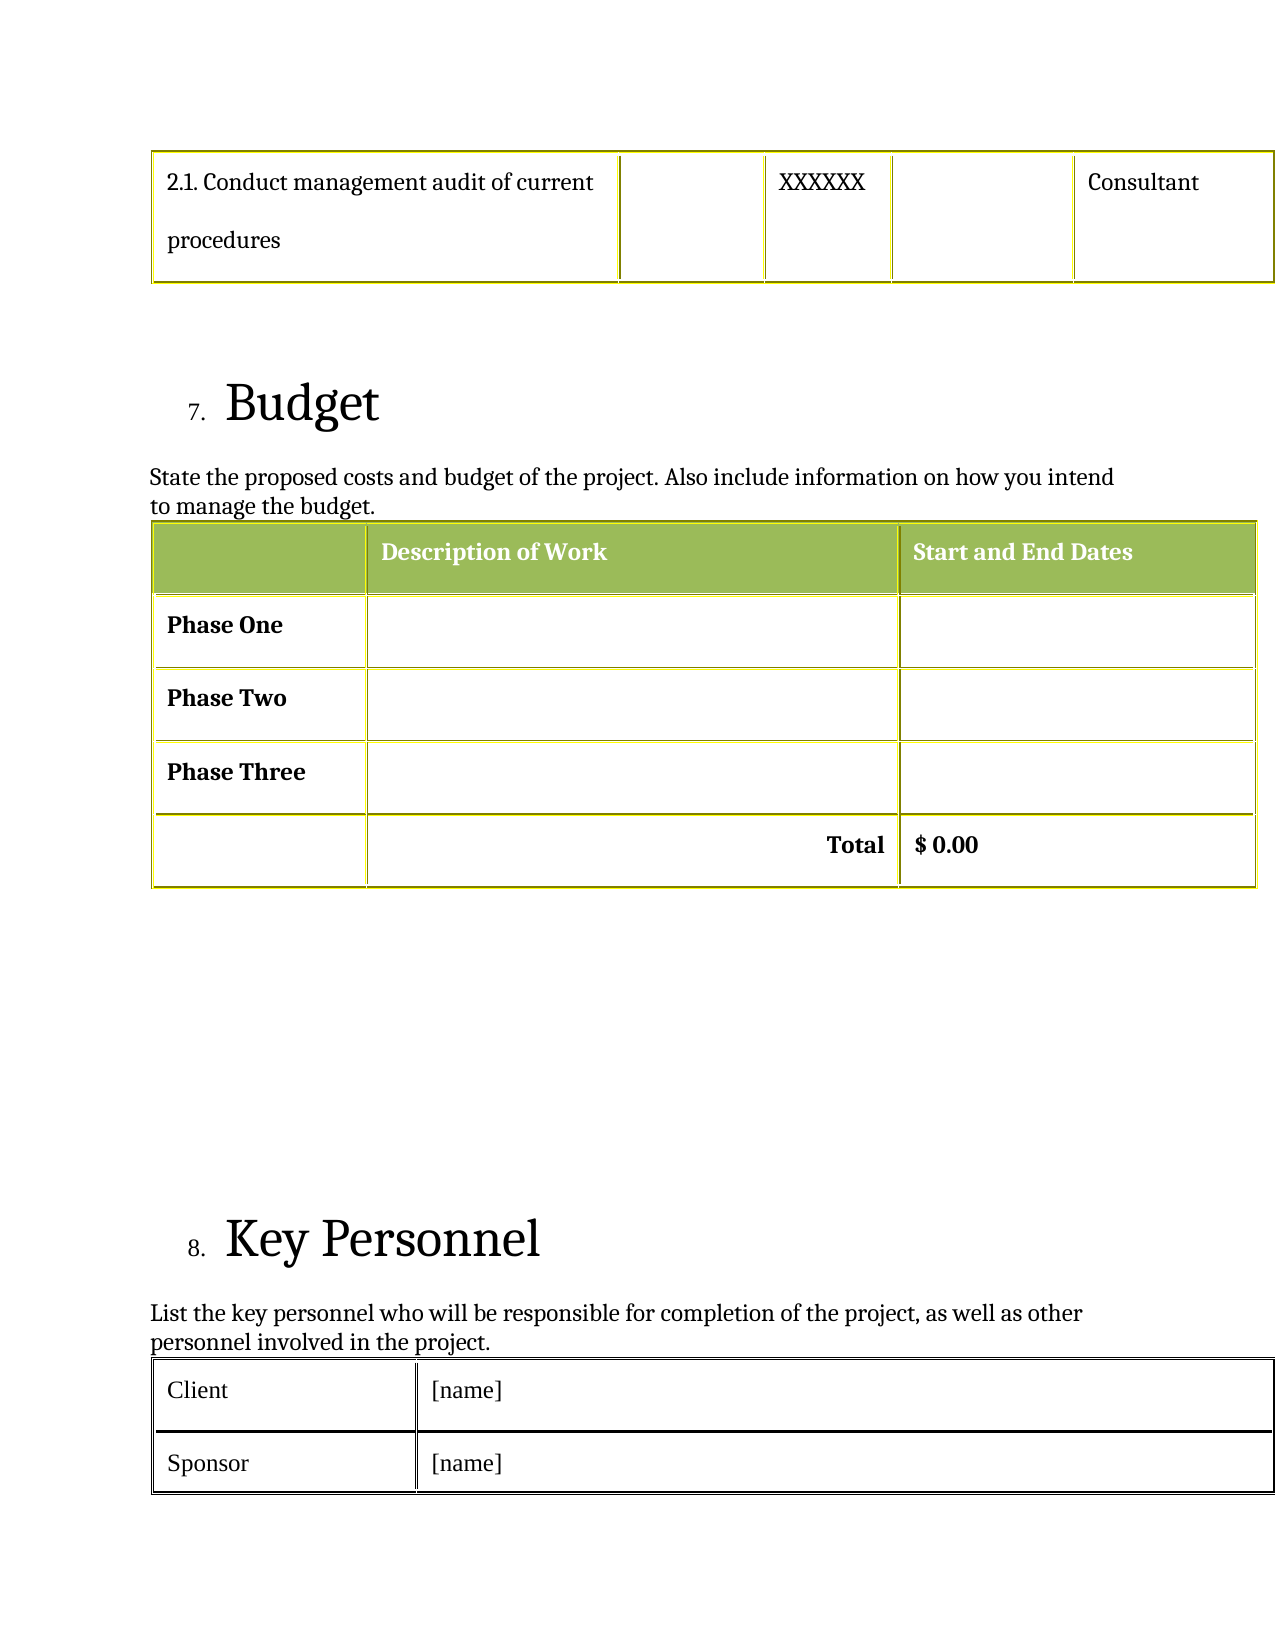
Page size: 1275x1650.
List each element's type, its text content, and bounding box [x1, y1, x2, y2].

text List the key personnel who will be responsible for completion of the project, as well as other personnel involved in the project. [150, 1299, 1125, 1357]
table_cell $ 0.00 [899, 813, 1256, 886]
table_cell [899, 740, 1256, 813]
table_cell Total [366, 813, 899, 886]
table_cell [368, 670, 897, 740]
table_cell [368, 743, 897, 813]
table_header Client [154, 1360, 417, 1430]
table_header [name] [417, 1360, 1273, 1430]
table_cell [892, 153, 1073, 281]
table_cell Consultant [1074, 153, 1273, 281]
table_cell [name] [417, 1430, 1273, 1491]
table_cell Phase Three [152, 740, 366, 813]
table_cell [901, 594, 1255, 667]
list Key Personnel [187, 1208, 1125, 1270]
table_cell [619, 153, 764, 281]
table_cell [368, 597, 897, 667]
table_header [154, 524, 366, 593]
table_cell [152, 813, 366, 886]
table_cell XXXXXX [765, 153, 892, 281]
table_cell 2.1. Conduct management audit of current procedures [154, 152, 619, 281]
table_cell [899, 667, 1256, 740]
table_cell Phase One [154, 594, 365, 667]
table_cell Phase Two [152, 667, 366, 740]
text State the proposed costs and budget of the project. Also include information on how you intend to manage the budget. [150, 463, 1125, 520]
table_cell Sponsor [154, 1430, 417, 1491]
list Budget [187, 371, 1125, 434]
table_header Description of Work [366, 522, 899, 593]
table_header Start and End Dates [899, 524, 1255, 593]
